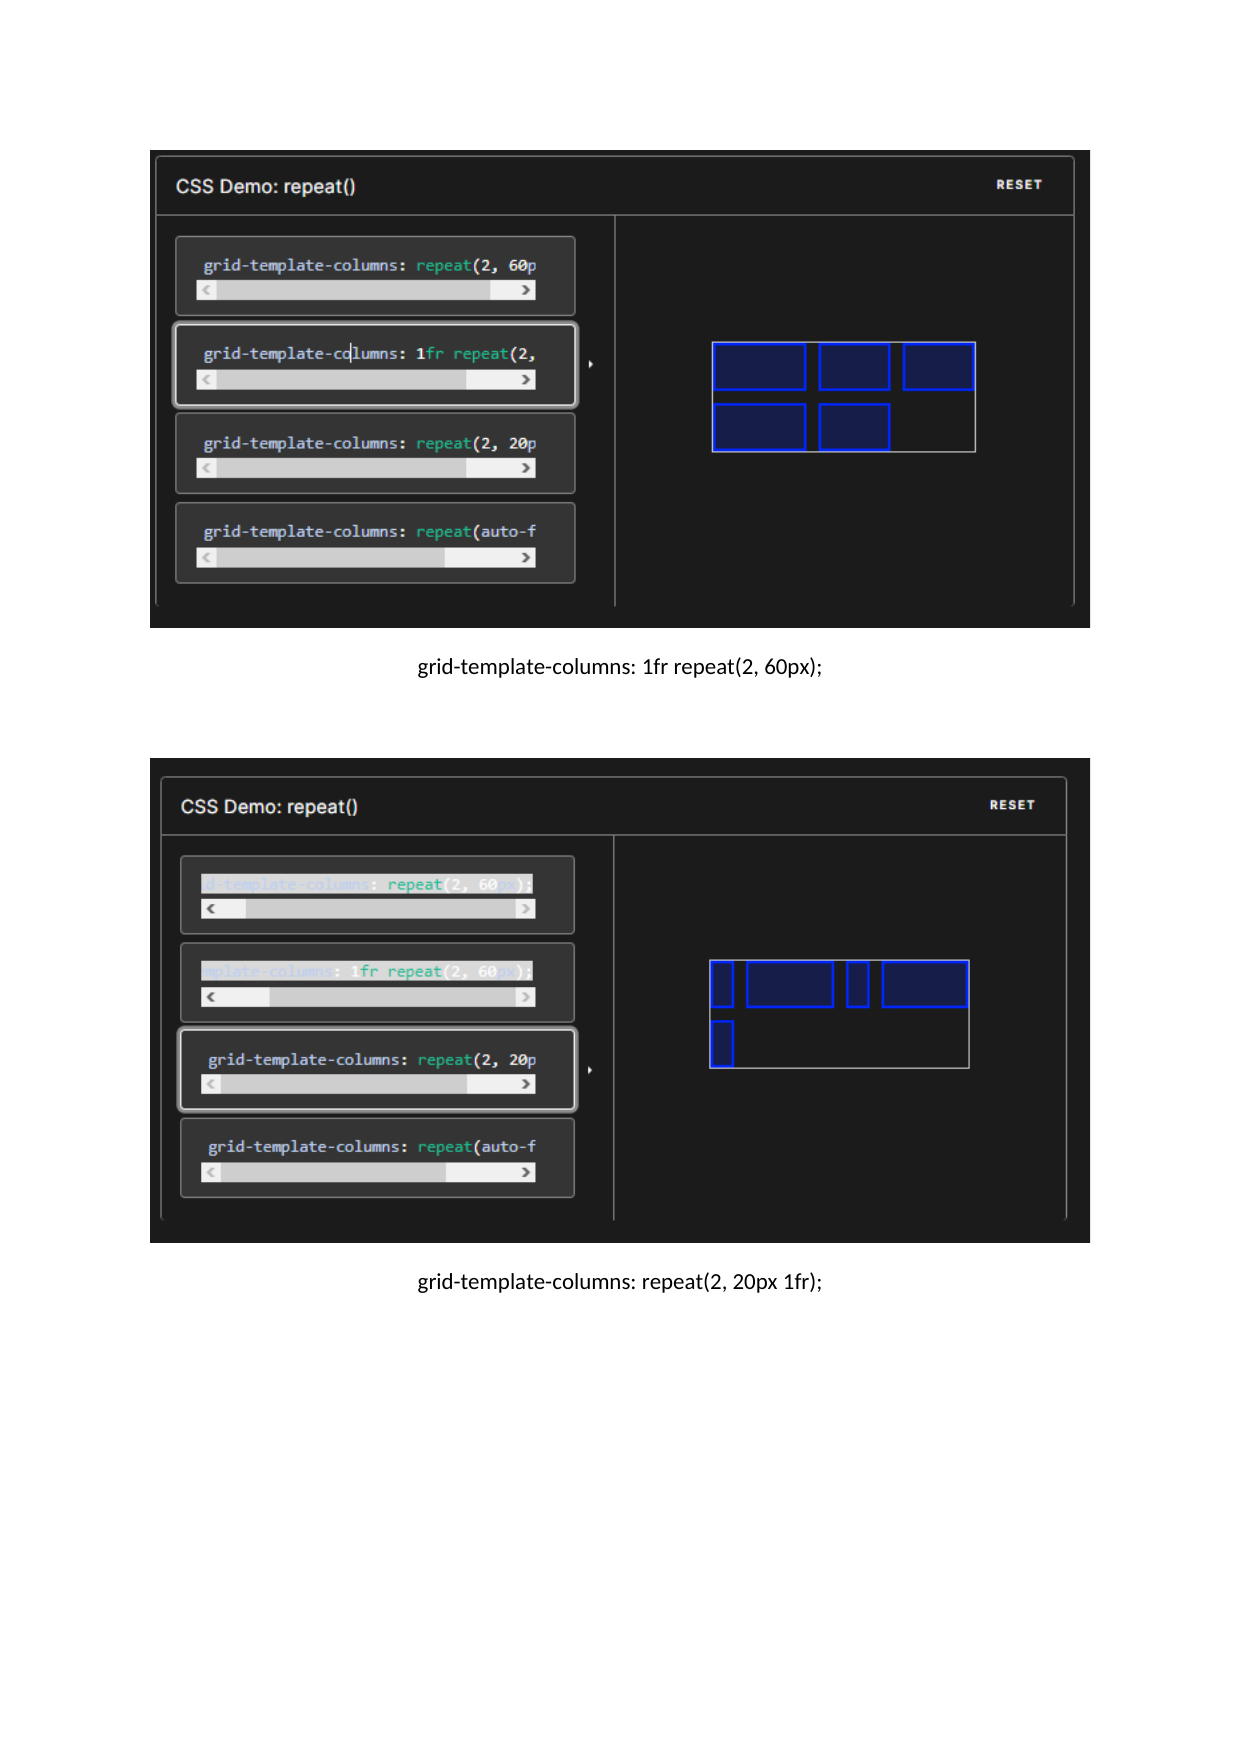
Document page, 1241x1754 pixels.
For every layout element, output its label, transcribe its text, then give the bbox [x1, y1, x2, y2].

text grid-template-columns: repeat(2, 20px 1fr); [150, 1267, 1090, 1295]
picture [150, 150, 1091, 628]
picture [150, 758, 1091, 1243]
text grid-template-columns: 1fr repeat(2, 60px); [150, 652, 1090, 680]
